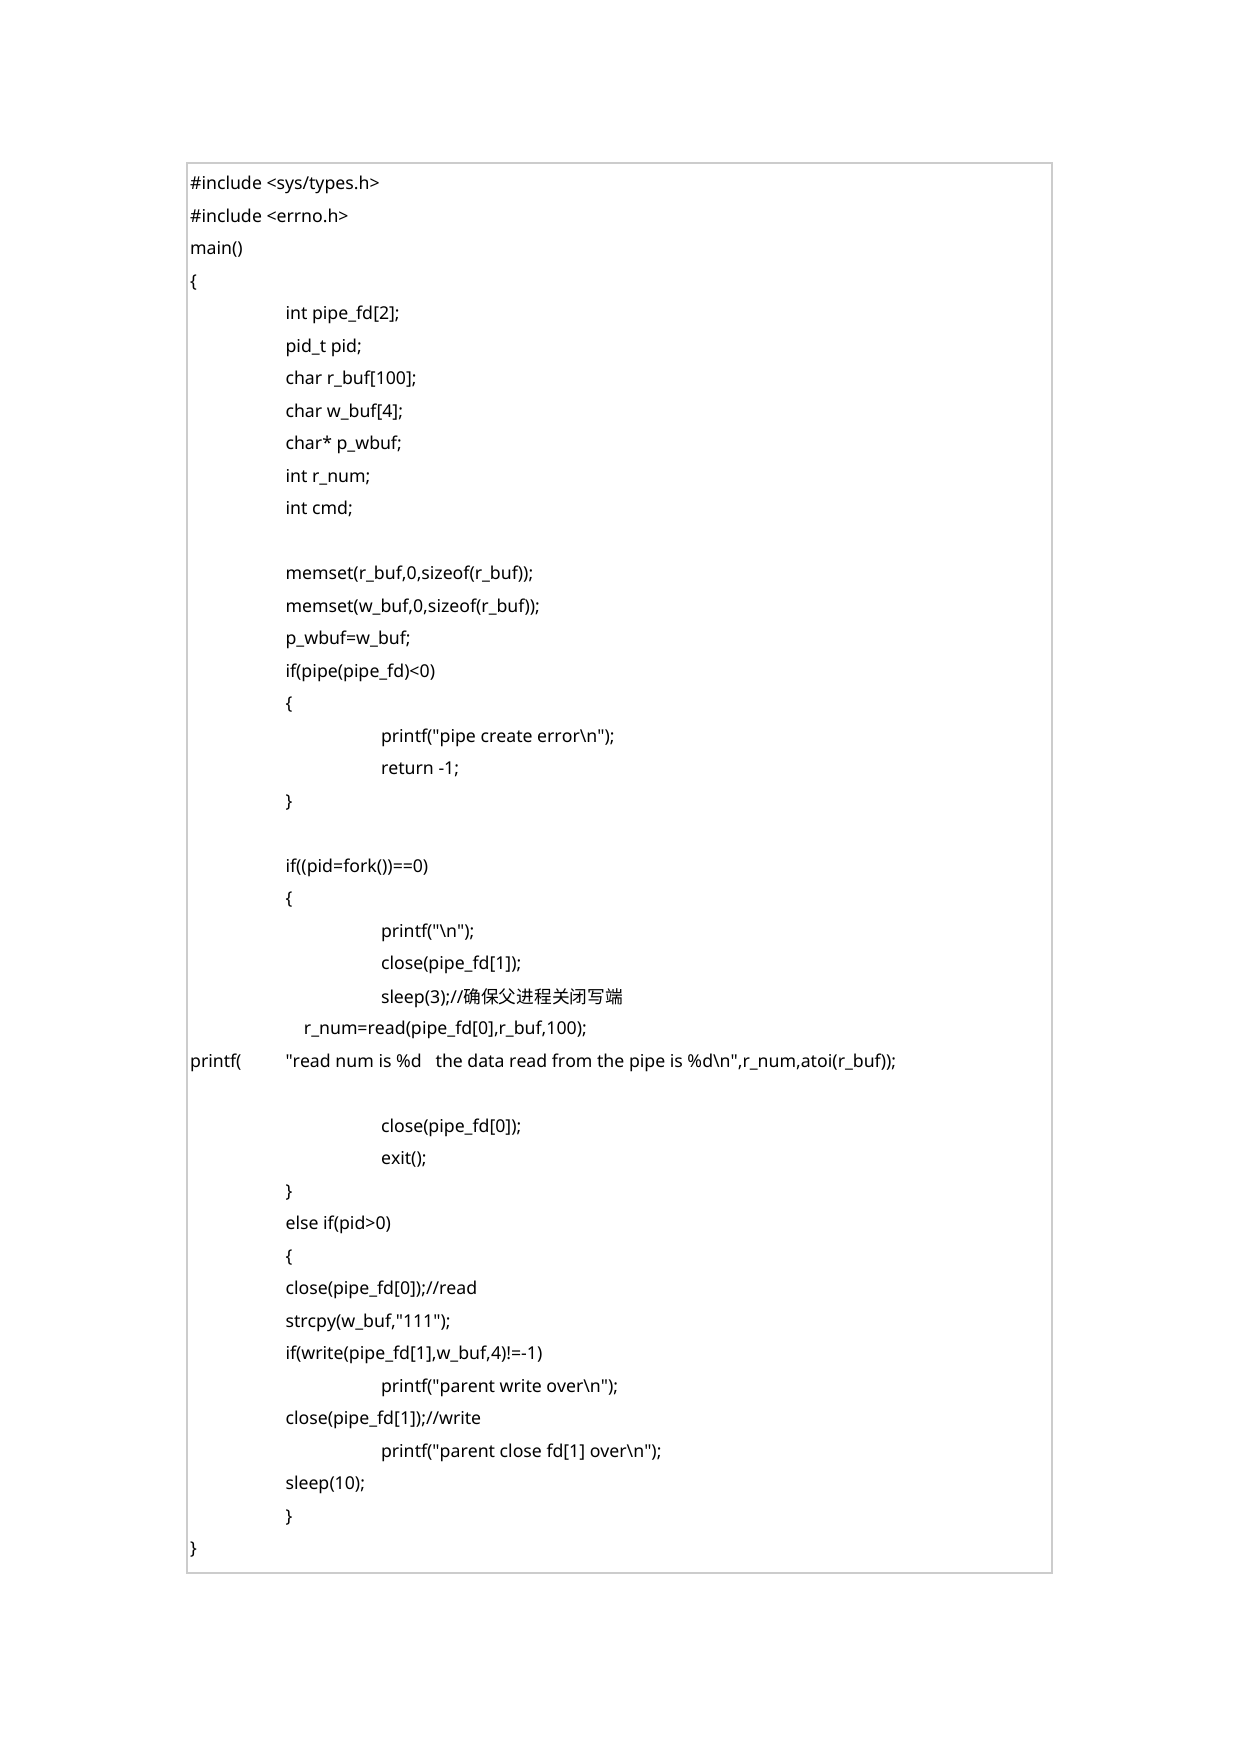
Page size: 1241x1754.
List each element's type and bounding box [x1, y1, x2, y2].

table_header [188, 164, 1051, 1572]
